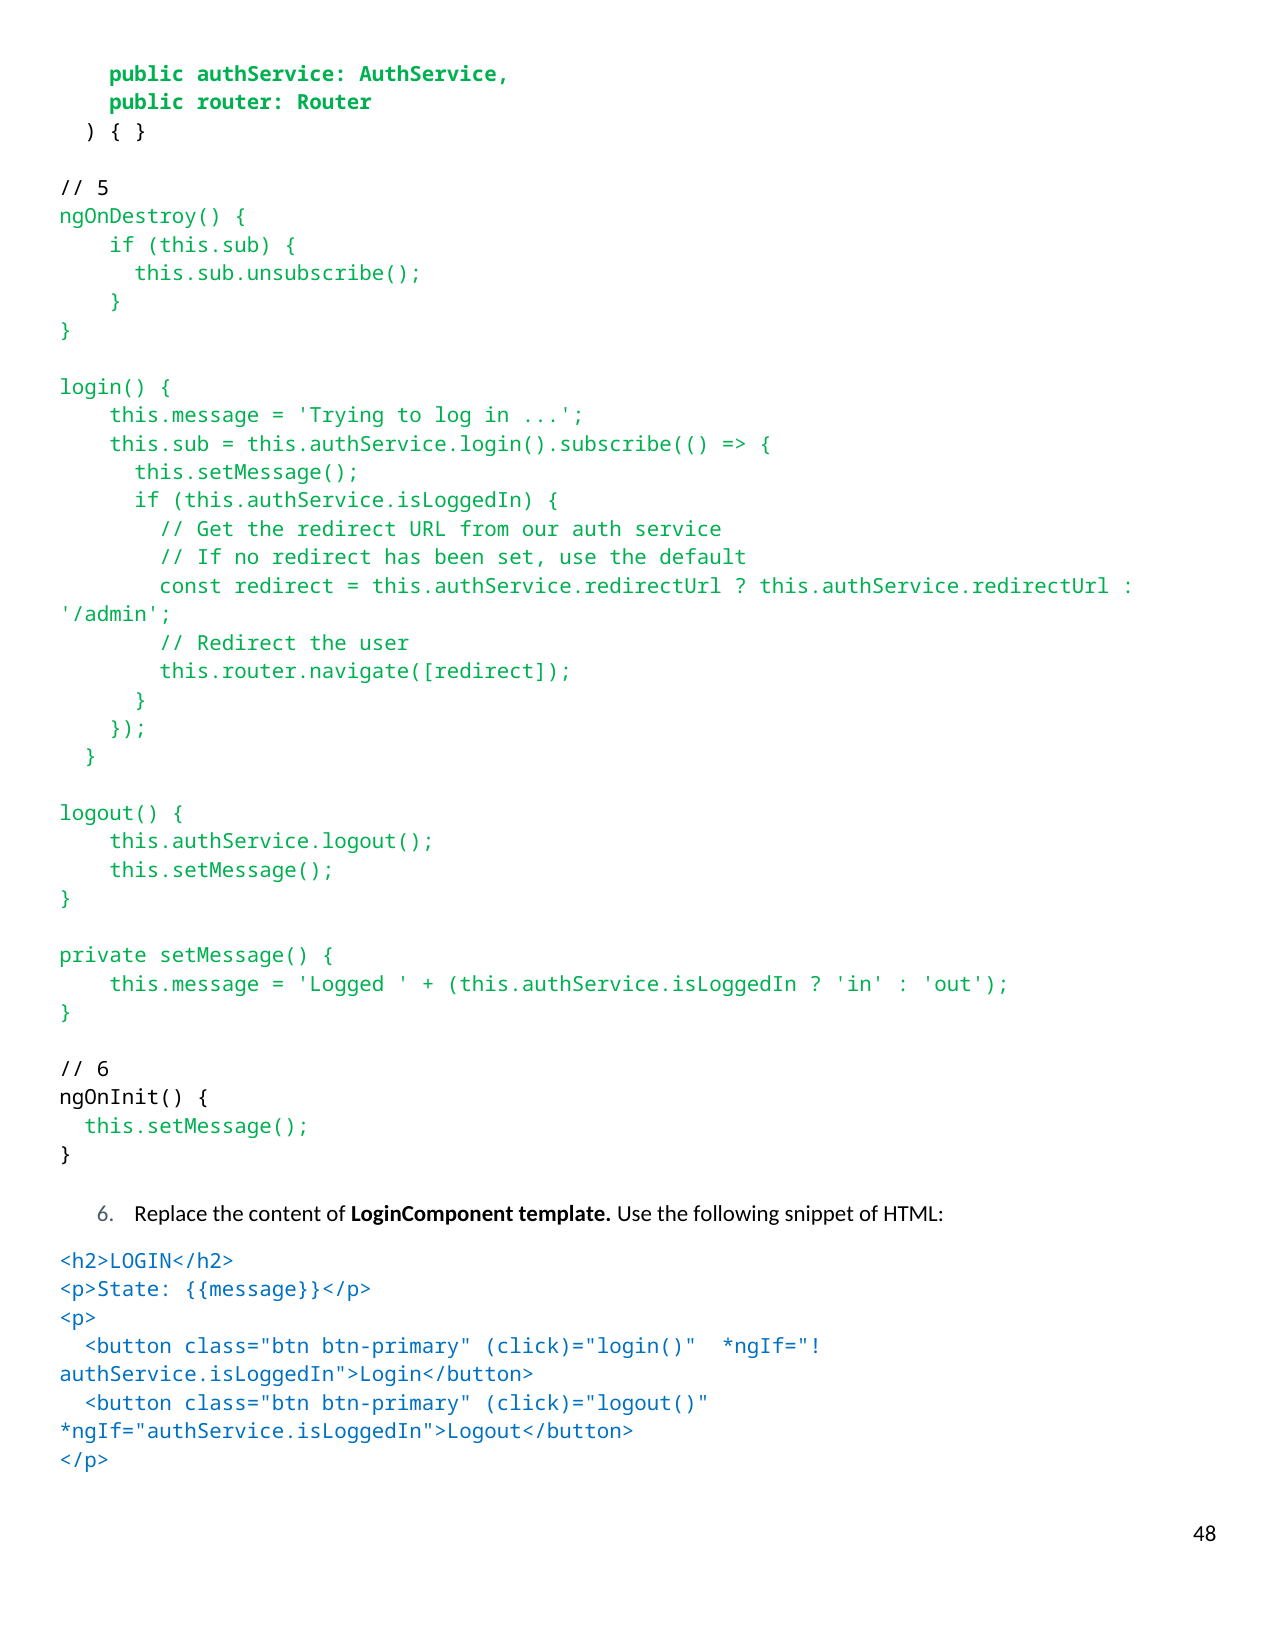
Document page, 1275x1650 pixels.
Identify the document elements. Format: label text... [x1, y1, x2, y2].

text login() { [59, 372, 1216, 400]
text } [59, 742, 1216, 770]
text <h2>LOGIN</h2> [59, 1246, 1216, 1274]
text } [59, 997, 1216, 1026]
text this.sub = this.authService.login().subscribe(() => { [59, 429, 1216, 457]
text private setMessage() { [59, 940, 1216, 969]
text <p>State: {{message}}</p> [59, 1274, 1216, 1303]
text <button class="btn btn-primary" (click)="logout()" *ngIf="authService.isLoggedIn">Logout</button> [59, 1388, 1216, 1445]
text this.setMessage(); [59, 1111, 1216, 1139]
text ngOnInit() { [59, 1082, 1216, 1111]
text // Get the redirect URL from our auth service [59, 514, 1216, 542]
text public authService: AuthService, [59, 59, 1216, 87]
text } [59, 315, 1216, 343]
text // If no redirect has been set, use the default [59, 542, 1216, 571]
text if (this.sub) { [59, 230, 1216, 258]
text } [59, 1139, 1216, 1168]
text logout() { [59, 798, 1216, 826]
text // Redirect the user [59, 628, 1216, 656]
text this.router.navigate([redirect]); [59, 656, 1216, 685]
text }); [59, 713, 1216, 742]
text } [59, 883, 1216, 912]
text const redirect = this.authService.redirectUrl ? this.authService.redirectUrl : '/admin'; [59, 571, 1216, 628]
text this.authService.logout(); [59, 826, 1216, 855]
text <button class="btn btn-primary" (click)="login()" *ngIf="!authService.isLoggedIn">Login</button> [59, 1331, 1216, 1388]
list Replace the content of LoginComponent template. Use the following snippet of HTML: [97, 1199, 1216, 1227]
text // 5 [59, 173, 1216, 201]
text // 6 [59, 1054, 1216, 1082]
text this.setMessage(); [59, 457, 1216, 486]
text <p> [59, 1303, 1216, 1331]
text if (this.authService.isLoggedIn) { [59, 486, 1216, 514]
text public router: Router [59, 87, 1216, 116]
text ngOnDestroy() { [59, 201, 1216, 230]
text this.message = 'Trying to log in ...'; [59, 400, 1216, 429]
text } [59, 287, 1216, 315]
text ) { } [59, 116, 1216, 144]
text this.setMessage(); [59, 855, 1216, 883]
text this.message = 'Logged ' + (this.authService.isLoggedIn ? 'in' : 'out'); [59, 969, 1216, 997]
text </p> [59, 1445, 1216, 1473]
text this.sub.unsubscribe(); [59, 258, 1216, 287]
text } [59, 685, 1216, 713]
